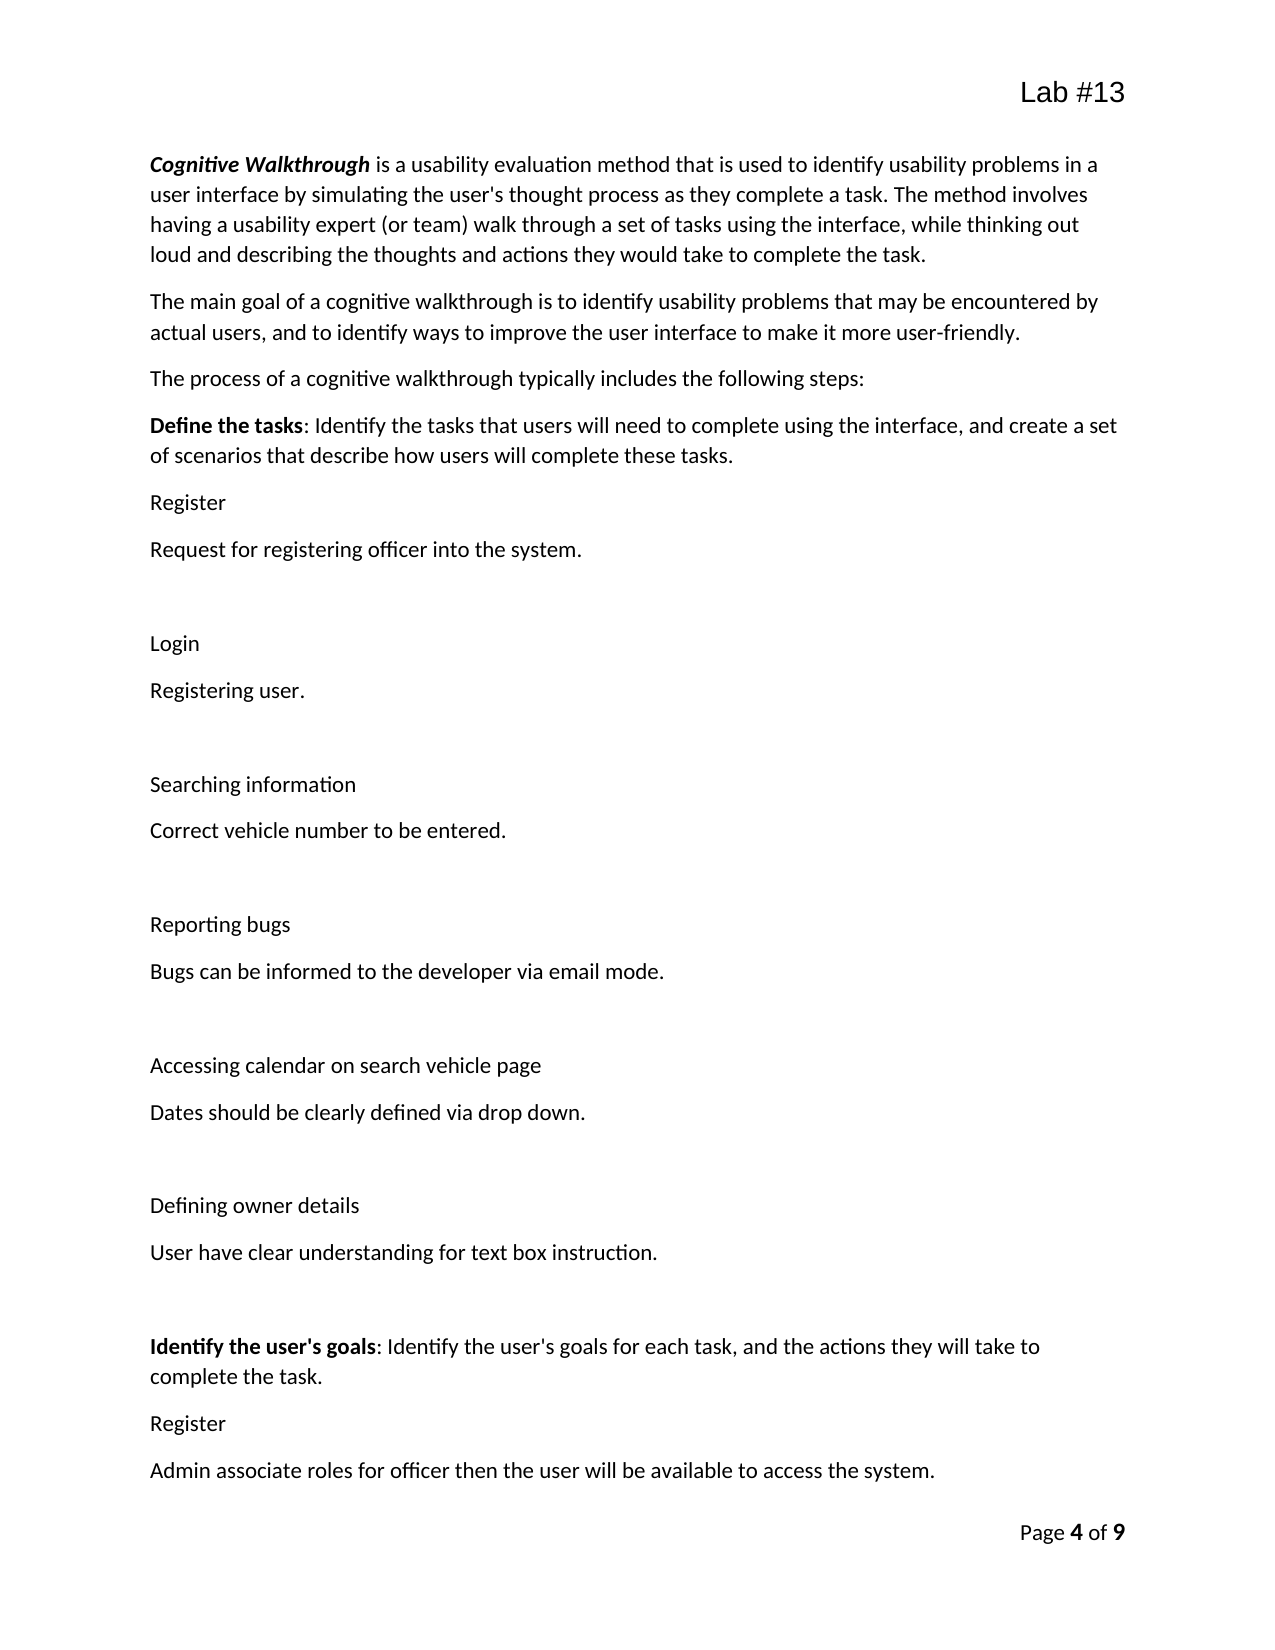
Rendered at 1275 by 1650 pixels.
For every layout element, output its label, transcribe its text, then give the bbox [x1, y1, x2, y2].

text Cognitive Walkthrough is a usability evaluation method that is used to identify usability problems in a user interface by simulating the user's thought process as they complete a task. The method involves having a usability expert (or team) walk through a set of tasks using the interface, while thinking out loud and describing the thoughts and actions they would take to complete the task. [150, 150, 1125, 269]
text User have clear understanding for text box instruction. [150, 1238, 1125, 1267]
text The process of a cognitive walkthrough typically includes the following steps: [150, 364, 1125, 393]
text Register [150, 488, 1125, 517]
text Searching information [150, 770, 1125, 798]
text Register [150, 1409, 1125, 1437]
text Identify the user's goals: Identify the user's goals for each task, and the actions they will take to complete the task. [150, 1332, 1125, 1391]
text Admin associate roles for officer then the user will be available to access the system. [150, 1456, 1125, 1484]
text Login [150, 629, 1125, 657]
text Bugs can be informed to the developer via email mode. [150, 957, 1125, 985]
text The main goal of a cognitive walkthrough is to identify usability problems that may be encountered by actual users, and to identify ways to improve the user interface to make it more user-friendly. [150, 287, 1125, 346]
text Reporting bugs [150, 910, 1125, 938]
text Defining owner details [150, 1192, 1125, 1220]
text Dates should be clearly defined via drop down. [150, 1098, 1125, 1126]
text Request for registering officer into the system. [150, 535, 1125, 563]
text Correct vehicle number to be entered. [150, 817, 1125, 845]
text Registering user. [150, 676, 1125, 704]
text Define the tasks: Identify the tasks that users will need to complete using the interface, and create a set of scenarios that describe how users will complete these tasks. [150, 411, 1125, 470]
text Accessing calendar on search vehicle page [150, 1051, 1125, 1079]
